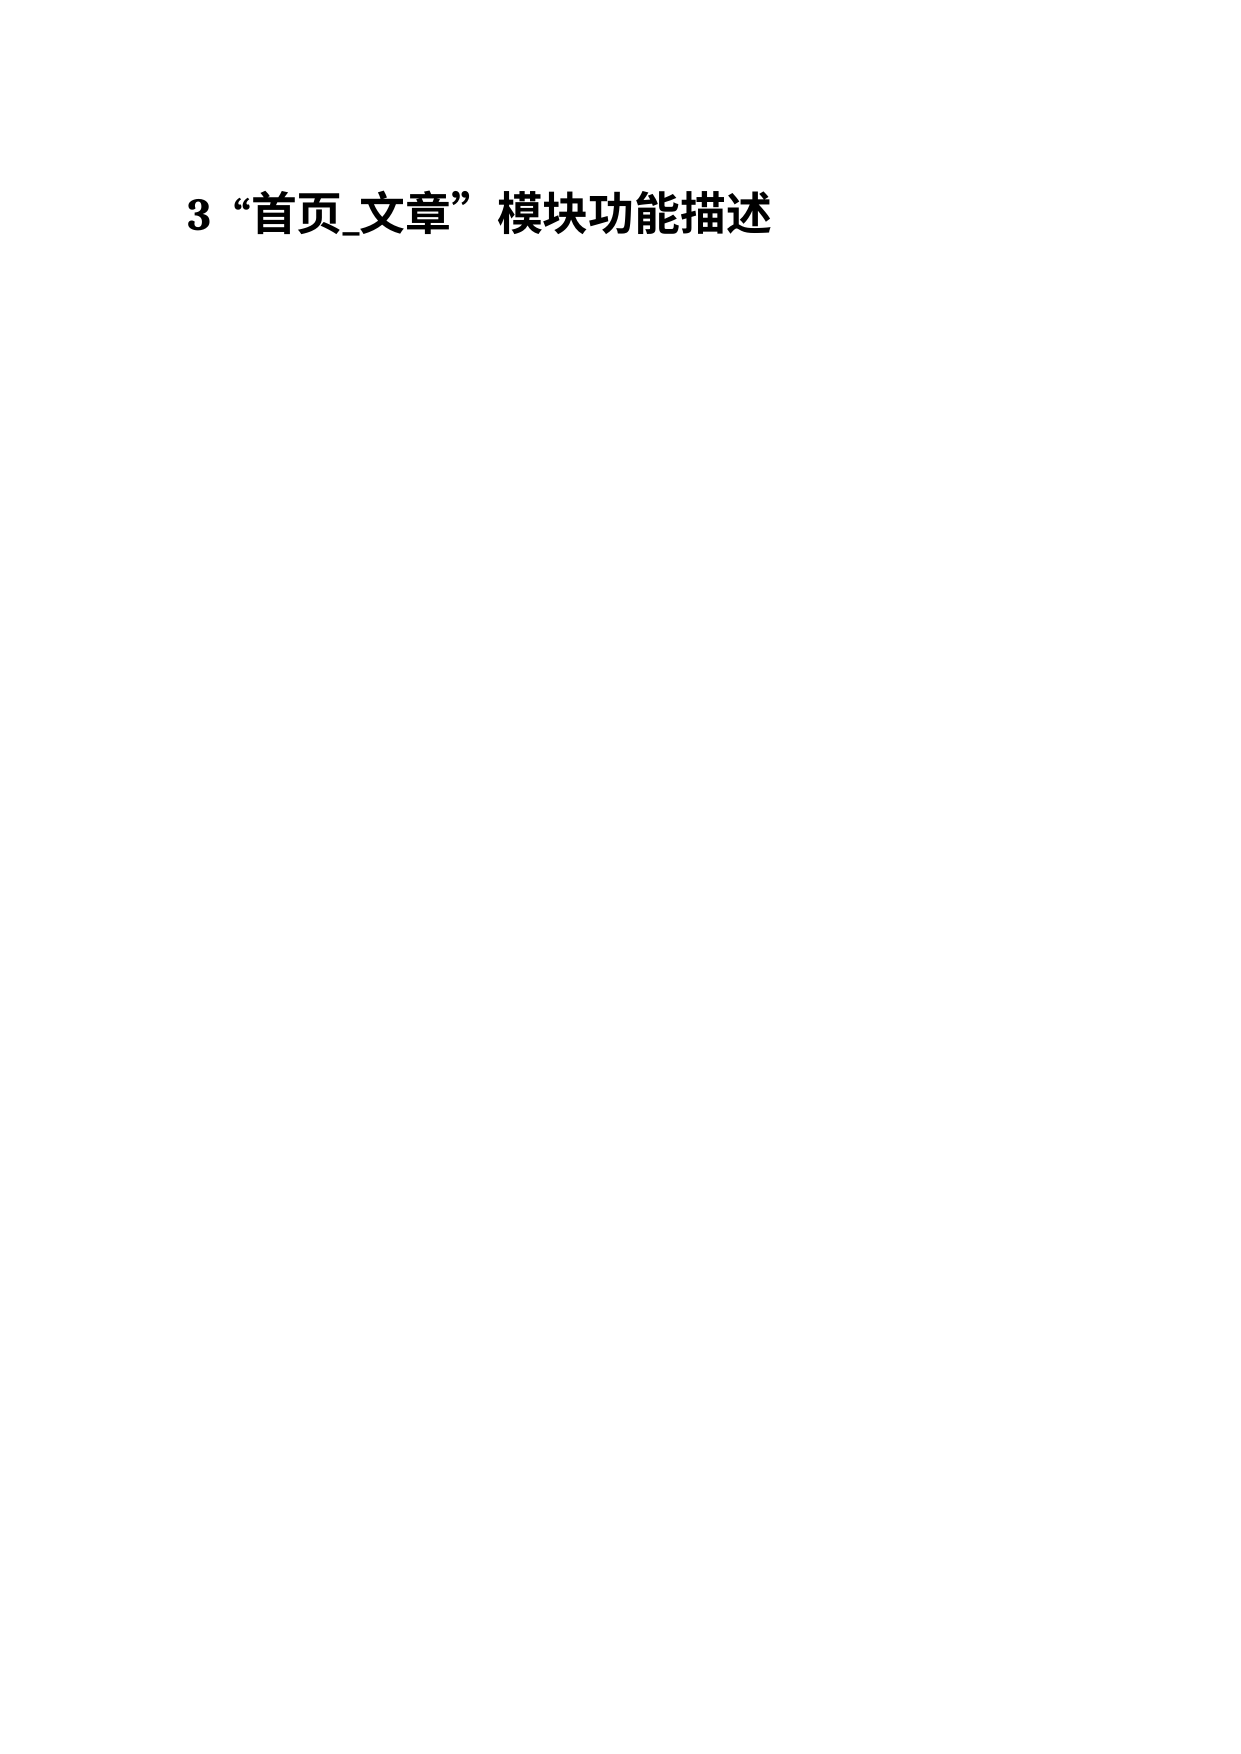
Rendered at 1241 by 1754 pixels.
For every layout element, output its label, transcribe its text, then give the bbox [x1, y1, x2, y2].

subtitle “首页_文章”模块功能描述 [187, 162, 1053, 259]
